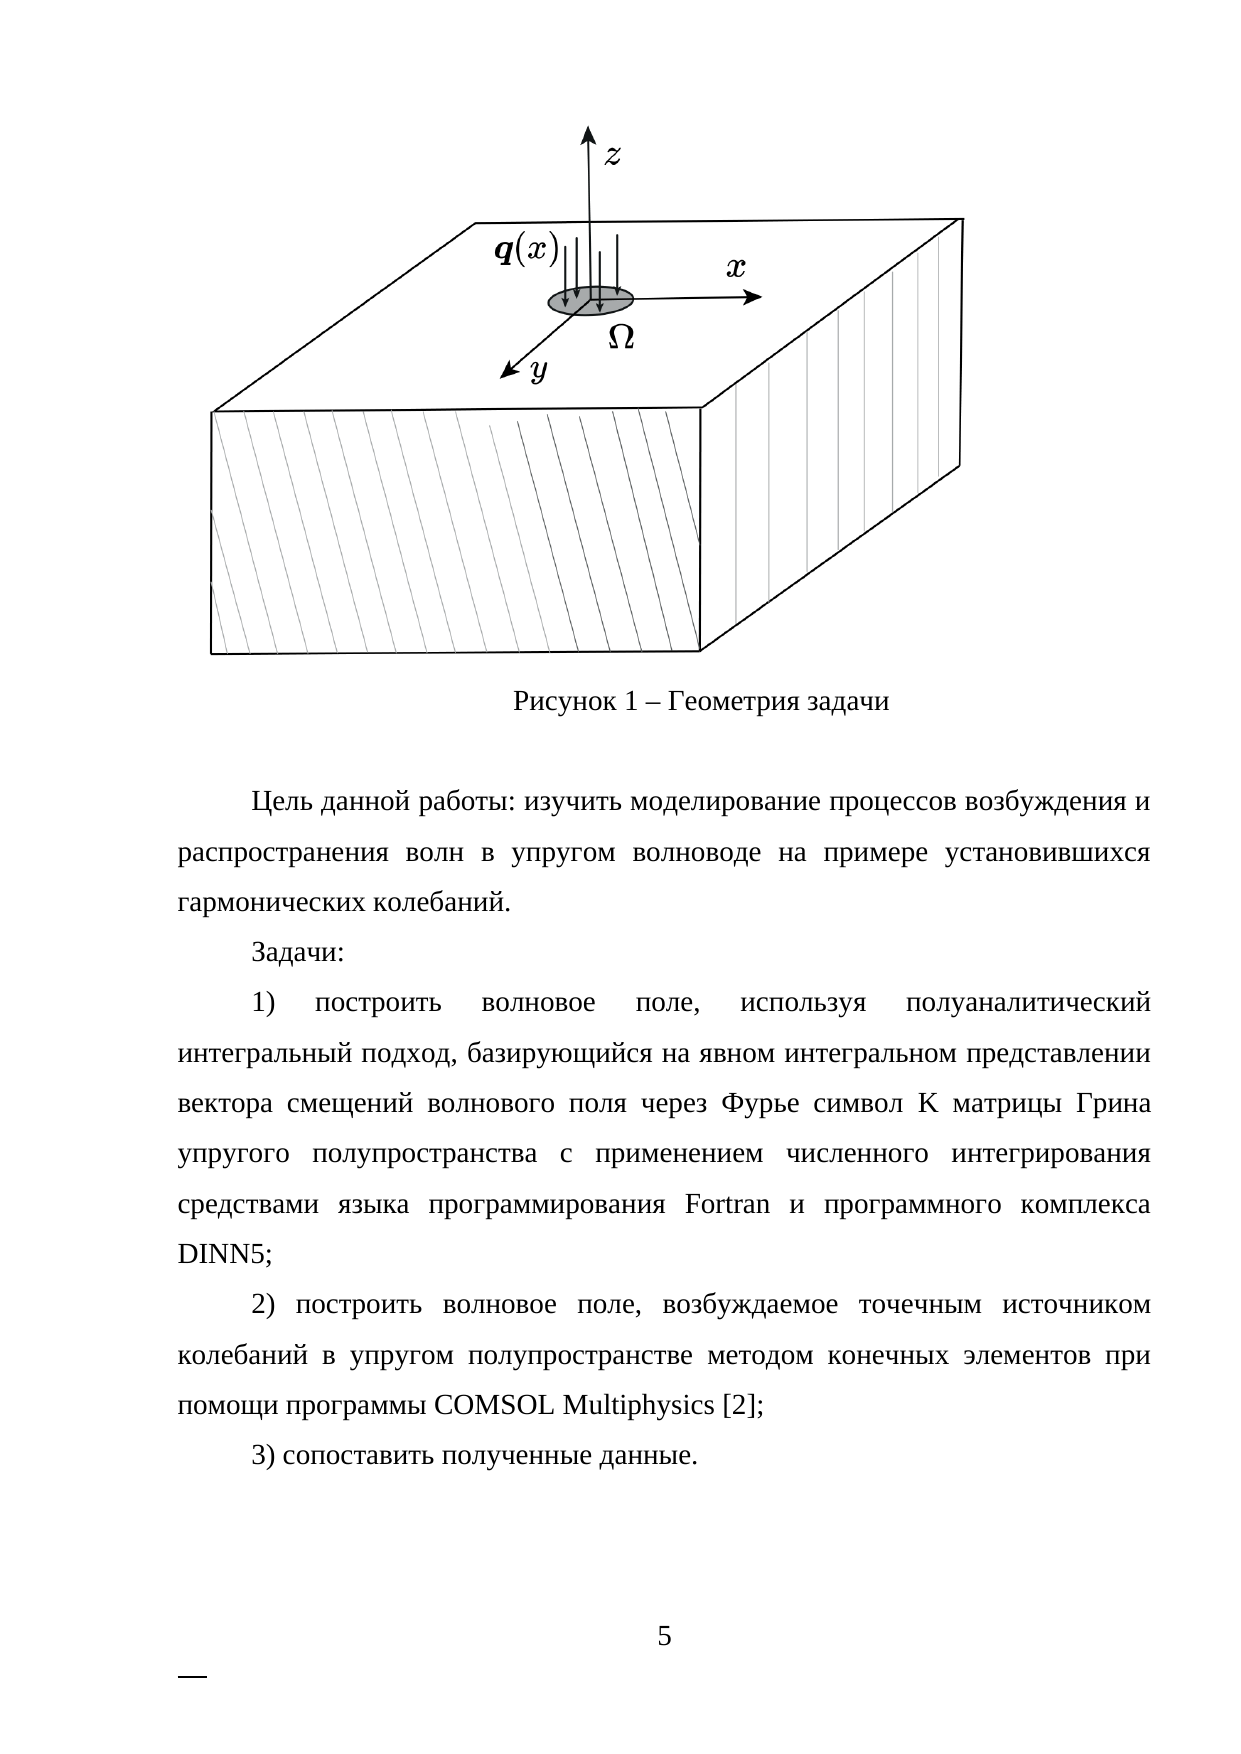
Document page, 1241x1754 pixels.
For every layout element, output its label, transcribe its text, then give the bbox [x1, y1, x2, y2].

text 2) построить волновое поле, возбуждаемое точечным источником колебаний в упругом полупространстве методом конечных элементов при помощи программы COMSOL Multiphysics [2]; [177, 1286, 1152, 1421]
text Рисунок 1 – Геометрия задачи [177, 683, 1152, 716]
text 1) построить волновое поле, используя полуаналитический интегральный подход, базирующийся на явном интегральном представлении вектора смещений волнового поля через Фурье символ K матрицы Грина упругого полупространства с применением численного интегрирования средствами языка программирования Fortran и программного комплекса DINN5; [177, 984, 1152, 1270]
text Цель данной работы: изучить моделирование процессов возбуждения и распространения волн в упругом волноводе на примере установившихся гармонических колебаний. [177, 783, 1152, 917]
text Задачи: [177, 934, 1152, 968]
picture [177, 118, 1003, 669]
text 3) сопоставить полученные данные. [177, 1437, 1152, 1471]
